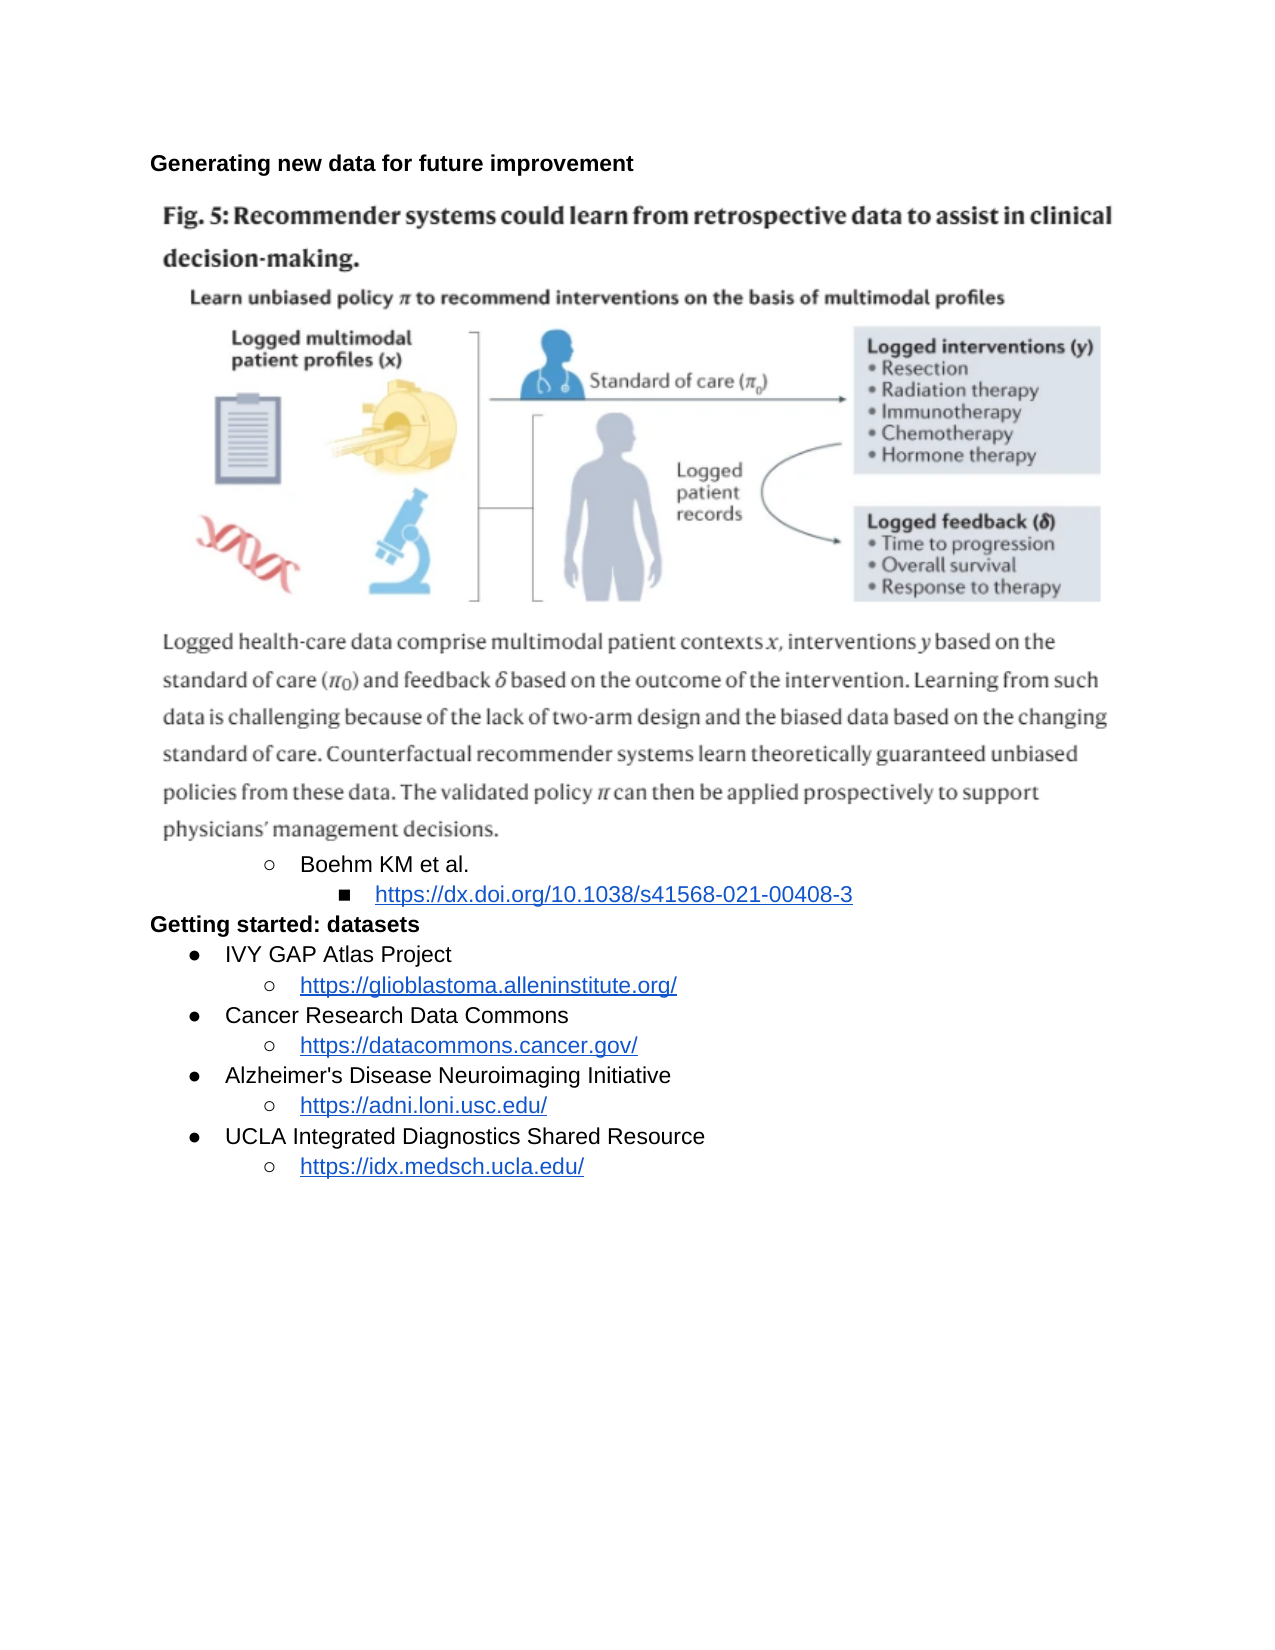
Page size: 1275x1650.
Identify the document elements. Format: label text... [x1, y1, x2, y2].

list Boehm KM et al. [262, 851, 1125, 877]
list IVY GAP Atlas Project [187, 941, 1125, 968]
list UCLA Integrated Diagnostics Shared Resource [187, 1123, 1125, 1149]
list https://datacommons.cancer.gov/ [262, 1032, 1125, 1058]
picture [150, 180, 1125, 847]
text Generating new data for future improvement [150, 150, 1125, 176]
list https://dx.doi.org/10.1038/s41568-021-00408-3 [337, 881, 1125, 907]
list Cancer Research Data Commons [187, 1002, 1125, 1028]
list Alzheimer's Disease Neuroimaging Initiative [187, 1062, 1125, 1088]
text Getting started: datasets [150, 911, 1125, 937]
list https://idx.medsch.ucla.edu/ [262, 1153, 1125, 1179]
list https://glioblastoma.alleninstitute.org/ [262, 972, 1125, 998]
list https://adni.loni.usc.edu/ [262, 1092, 1125, 1119]
